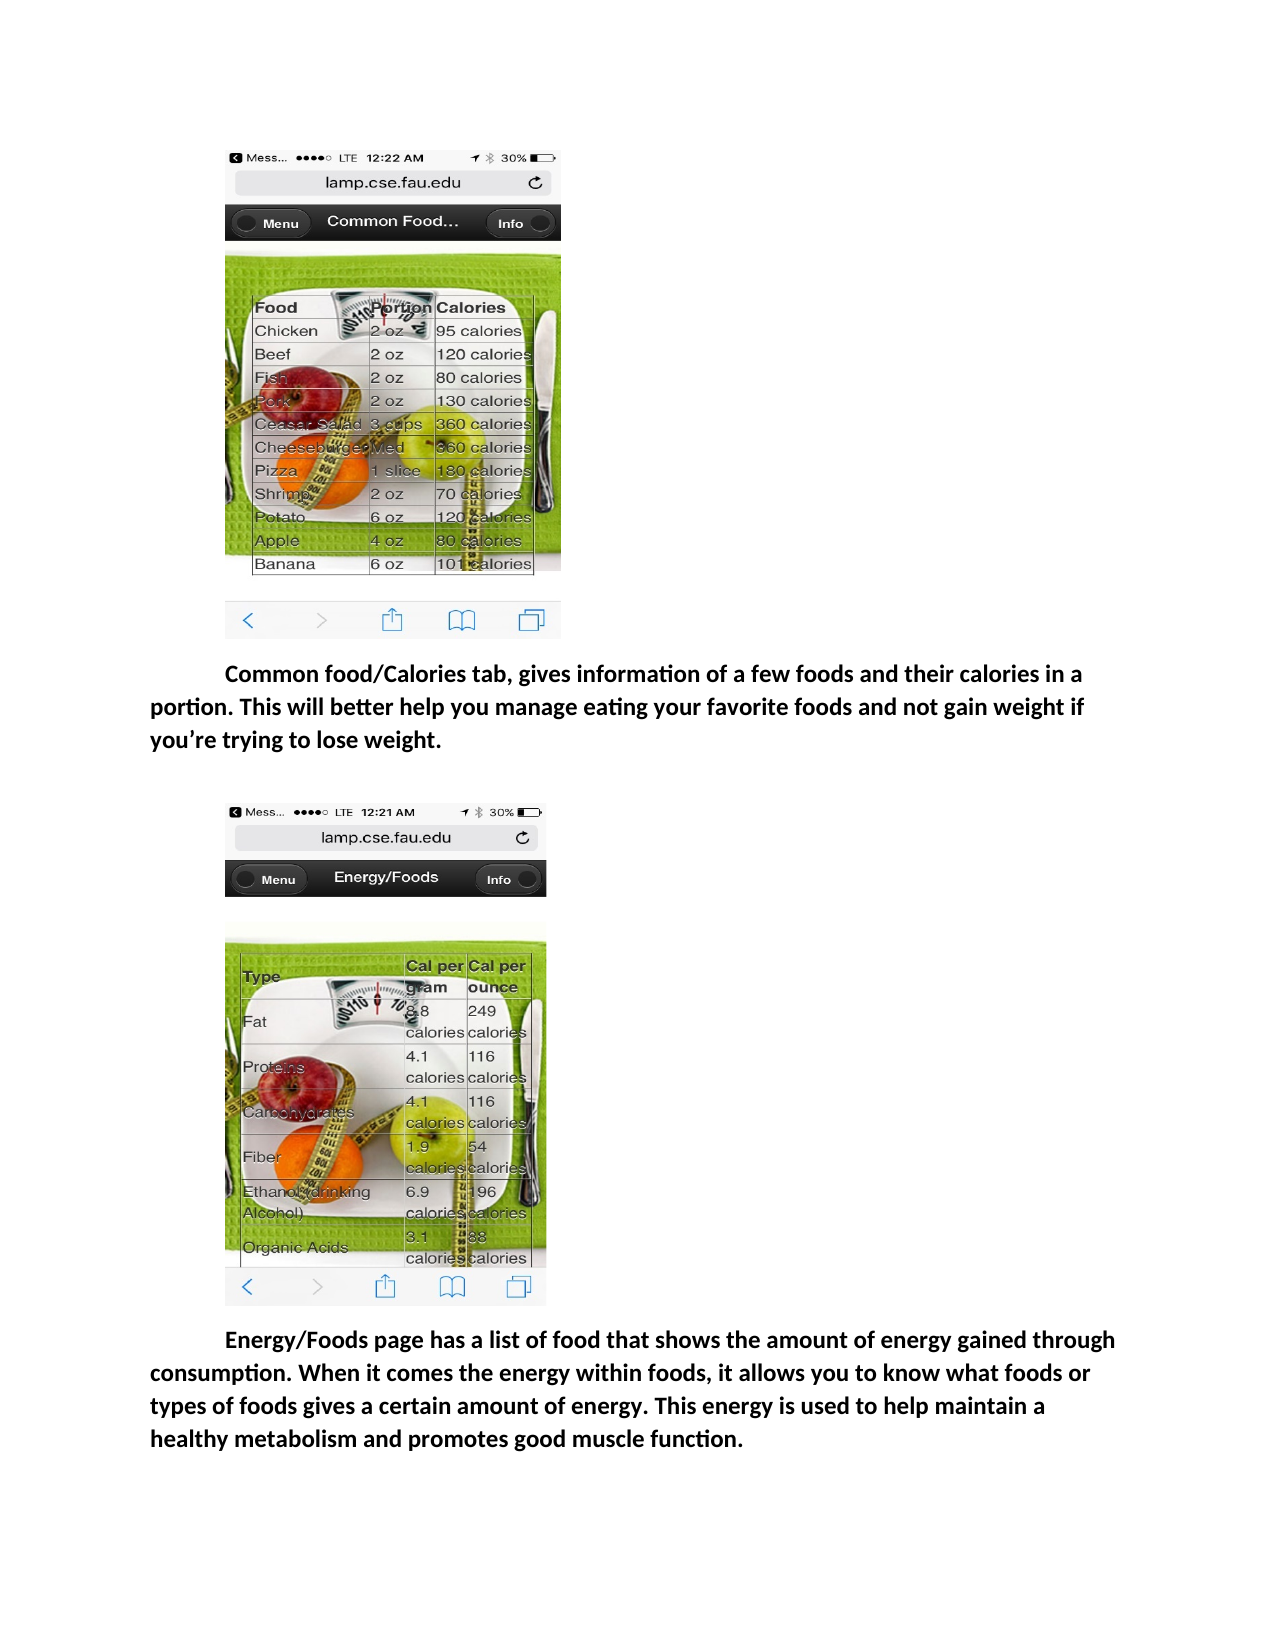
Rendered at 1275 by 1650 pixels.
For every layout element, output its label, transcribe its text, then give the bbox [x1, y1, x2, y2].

text Common food/Calories tab, gives information of a few foods and their calories in a portion. This will better help you manage eating your favorite foods and not gain weight if you’re trying to lose weight. [150, 658, 1125, 784]
text Energy/Foods page has a list of food that shows the amount of energy gained through consumption. When it comes the energy within foods, it allows you to know what foods or types of foods gives a certain amount of energy. This energy is used to help maintain a healthy metabolism and promotes good muscle function. [150, 1324, 1125, 1454]
picture [225, 803, 547, 1306]
picture [225, 150, 561, 639]
